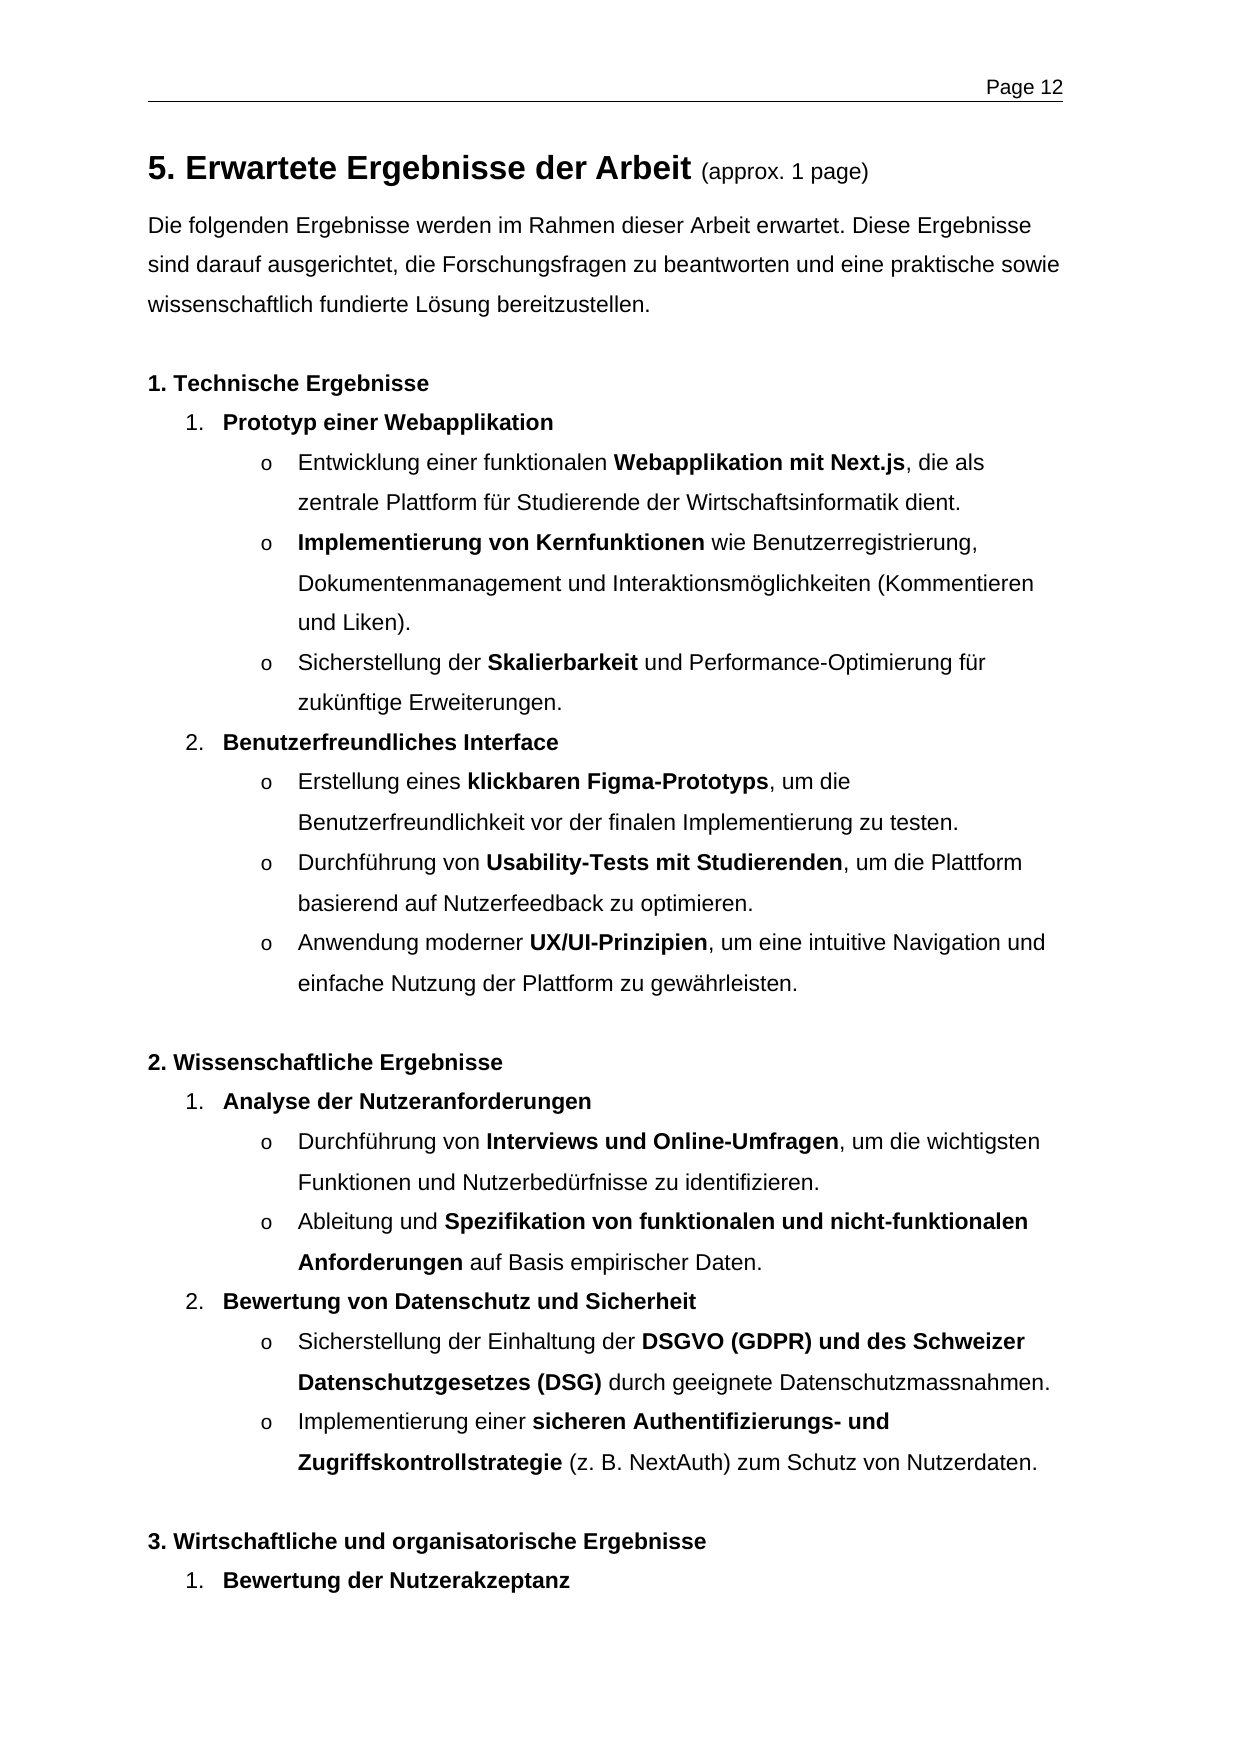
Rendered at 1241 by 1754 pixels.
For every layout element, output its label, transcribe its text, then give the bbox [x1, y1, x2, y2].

subtitle Erwartete Ergebnisse der Arbeit (approx. 1 page) [148, 148, 1063, 186]
list Durchführung von Usability-Tests mit Studierenden, um die Plattform basierend auf Nutzerfeedback zu optimieren. [260, 849, 1063, 916]
list Ableitung und Spezifikation von funktionalen und nicht-funktionalen Anforderungen auf Basis empirischer Daten. [260, 1208, 1063, 1275]
list Benutzerfreundliches Interface [185, 729, 1063, 755]
text 2. Wissenschaftliche Ergebnisse [148, 1049, 1063, 1075]
list Implementierung einer sicheren Authentifizierungs- und Zugriffskontrollstrategie (z. B. NextAuth) zum Schutz von Nutzerdaten. [260, 1408, 1063, 1475]
list Sicherstellung der Skalierbarkeit und Performance-Optimierung für zukünftige Erweiterungen. [260, 648, 1063, 716]
list Erstellung eines klickbaren Figma-Prototyps, um die Benutzerfreundlichkeit vor der finalen Implementierung zu testen. [260, 768, 1063, 836]
list Entwicklung einer funktionalen Webapplikation mit Next.js, die als zentrale Plattform für Studierende der Wirtschaftsinformatik dient. [260, 448, 1063, 516]
list Bewertung der Nutzerakzeptanz [185, 1567, 1063, 1594]
text 1. Technische Ergebnisse [148, 369, 1063, 396]
list Sicherstellung der Einhaltung der DSGVO (GDPR) und des Schweizer Datenschutzgesetzes (DSG) durch geeignete Datenschutzmassnahmen. [260, 1328, 1063, 1395]
list Analyse der Nutzeranforderungen [185, 1088, 1063, 1114]
list Prototyp einer Webapplikation [185, 409, 1063, 435]
list Durchführung von Interviews und Online-Umfragen, um die wichtigsten Funktionen und Nutzerbedürfnisse zu identifizieren. [260, 1128, 1063, 1195]
text Die folgenden Ergebnisse werden im Rahmen dieser Arbeit erwartet. Diese Ergebnisse sind darauf ausgerichtet, die Forschungsfragen zu beantworten und eine praktische sowie wissenschaftlich fundierte Lösung bereitzustellen. [148, 212, 1063, 317]
list Anwendung moderner UX/UI-Prinzipien, um eine intuitive Navigation und einfache Nutzung der Plattform zu gewährleisten. [260, 929, 1063, 996]
list Bewertung von Datenschutz und Sicherheit [185, 1288, 1063, 1315]
list Implementierung von Kernfunktionen wie Benutzerregistrierung, Dokumentenmanagement und Interaktionsmöglichkeiten (Kommentieren und Liken). [260, 529, 1063, 635]
text 3. Wirtschaftliche und organisatorische Ergebnisse [148, 1528, 1063, 1554]
